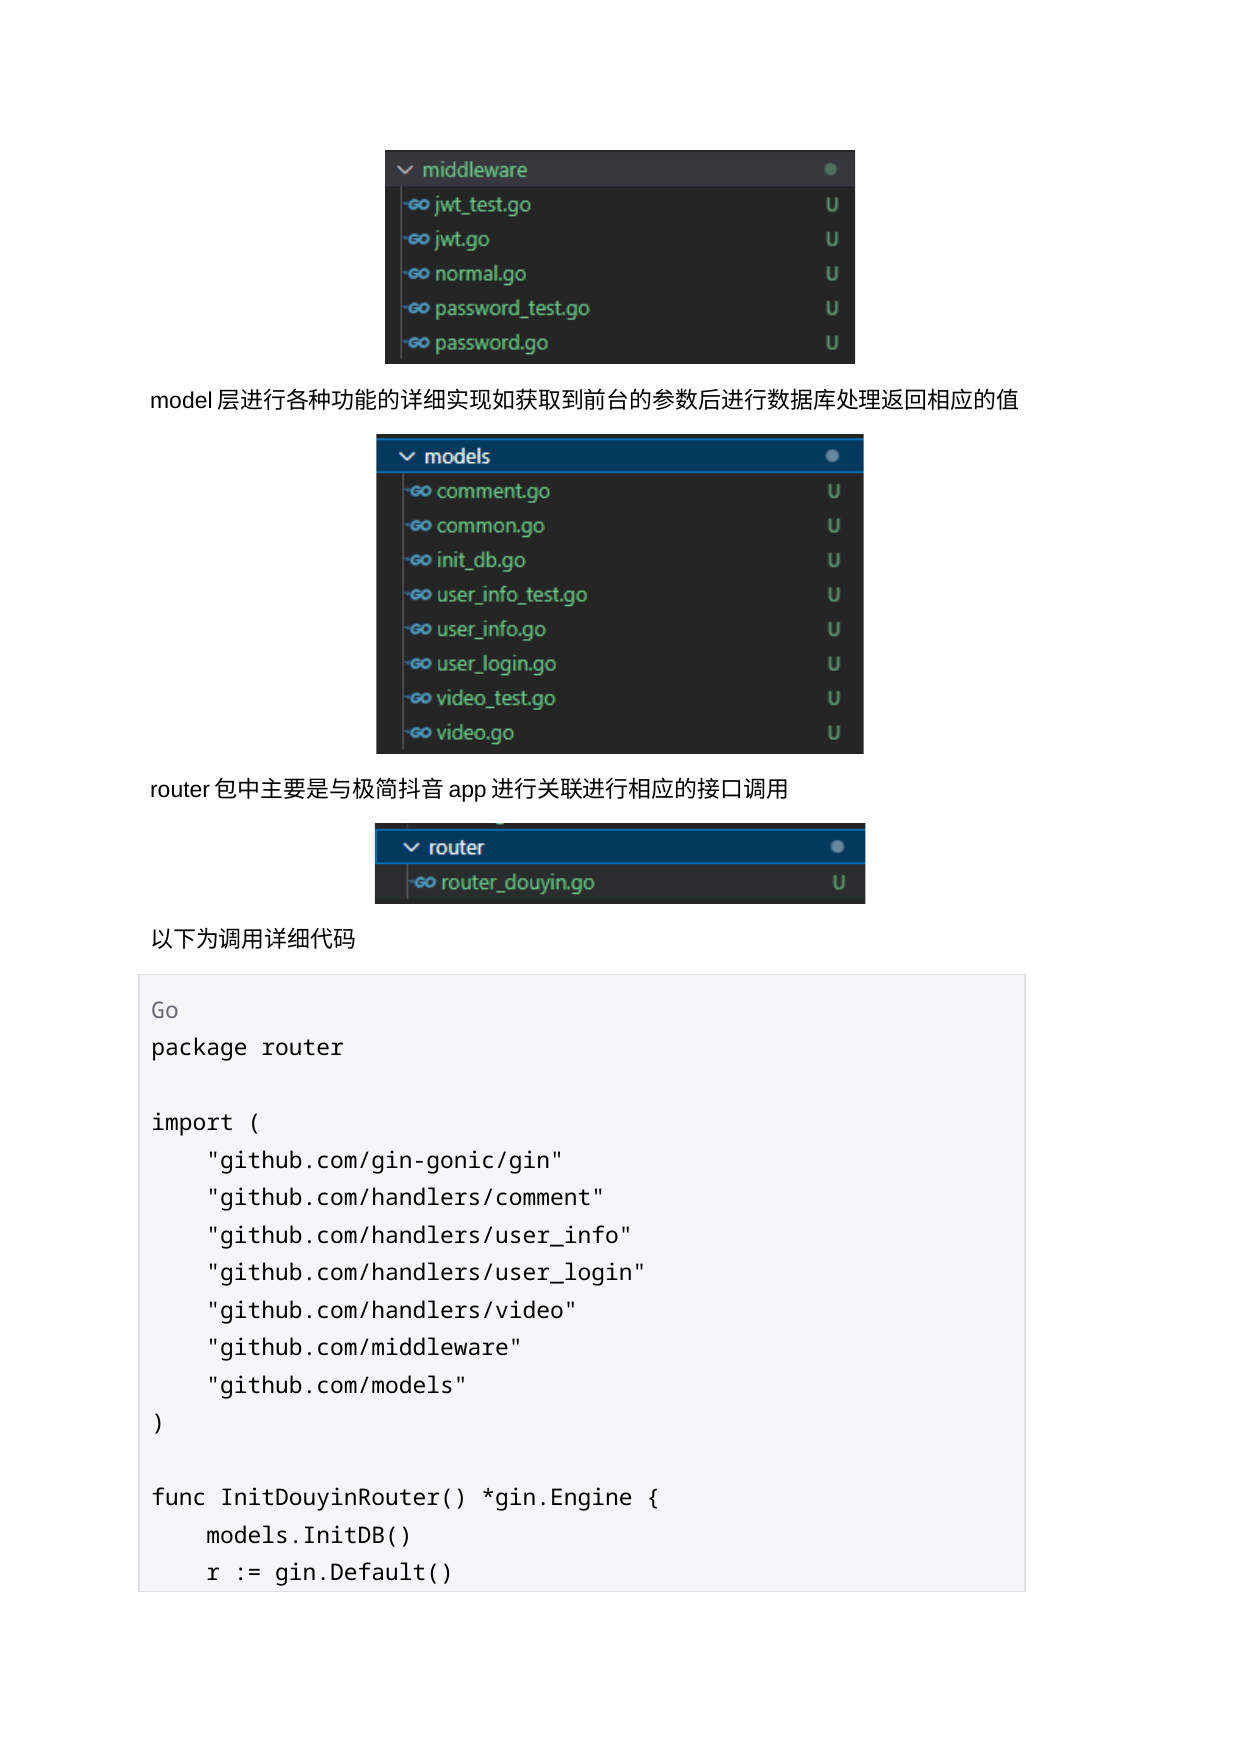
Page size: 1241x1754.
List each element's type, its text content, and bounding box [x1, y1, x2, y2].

picture [376, 434, 864, 754]
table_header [140, 975, 1024, 1591]
picture [374, 823, 866, 904]
picture [385, 150, 856, 364]
text model层进行各种功能的详细实现如获取到前台的参数后进行数据库处理返回相应的值 [150, 382, 1090, 415]
text router包中主要是与极简抖音app进行关联进行相应的接口调用 [150, 771, 1090, 804]
text 以下为调用详细代码 [150, 921, 1090, 954]
